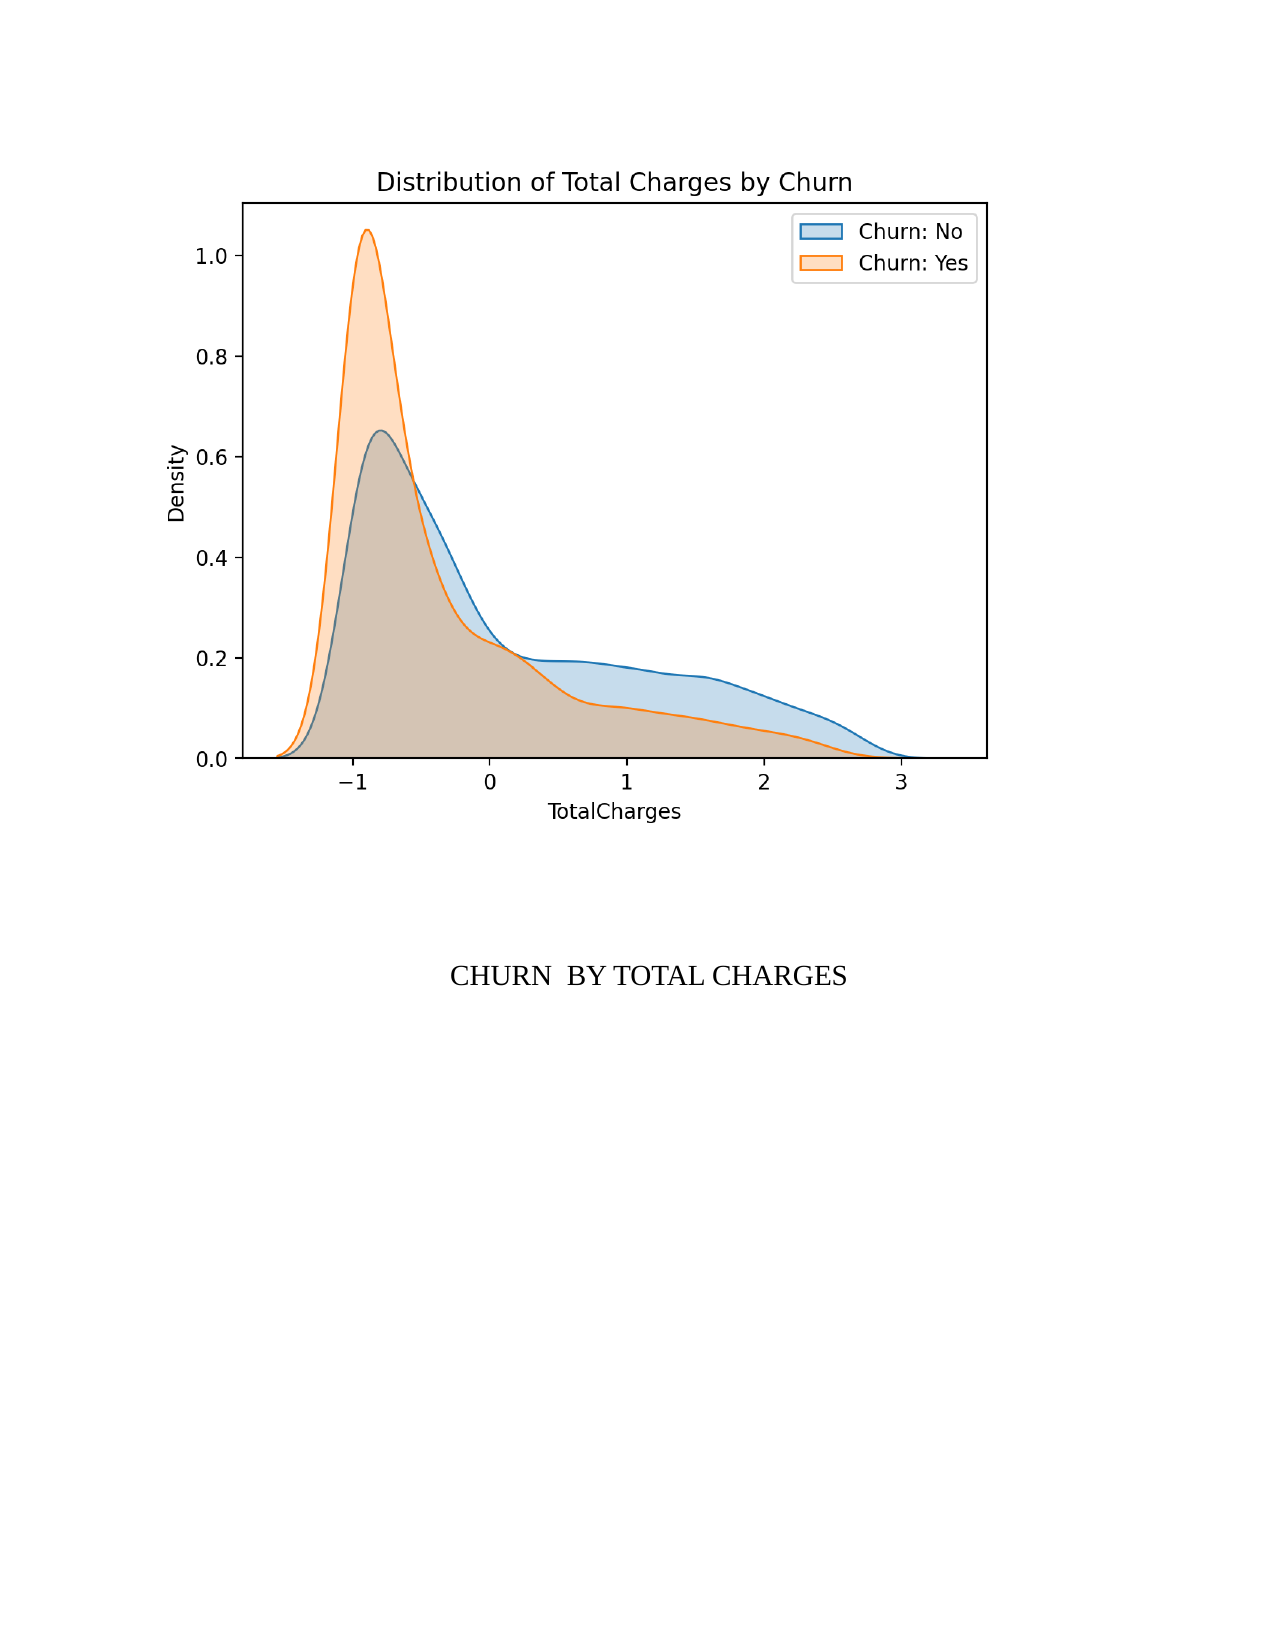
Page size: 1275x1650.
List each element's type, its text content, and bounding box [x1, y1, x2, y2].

picture [150, 157, 1001, 838]
text CHURN BY TOTAL CHARGES [150, 958, 1132, 991]
